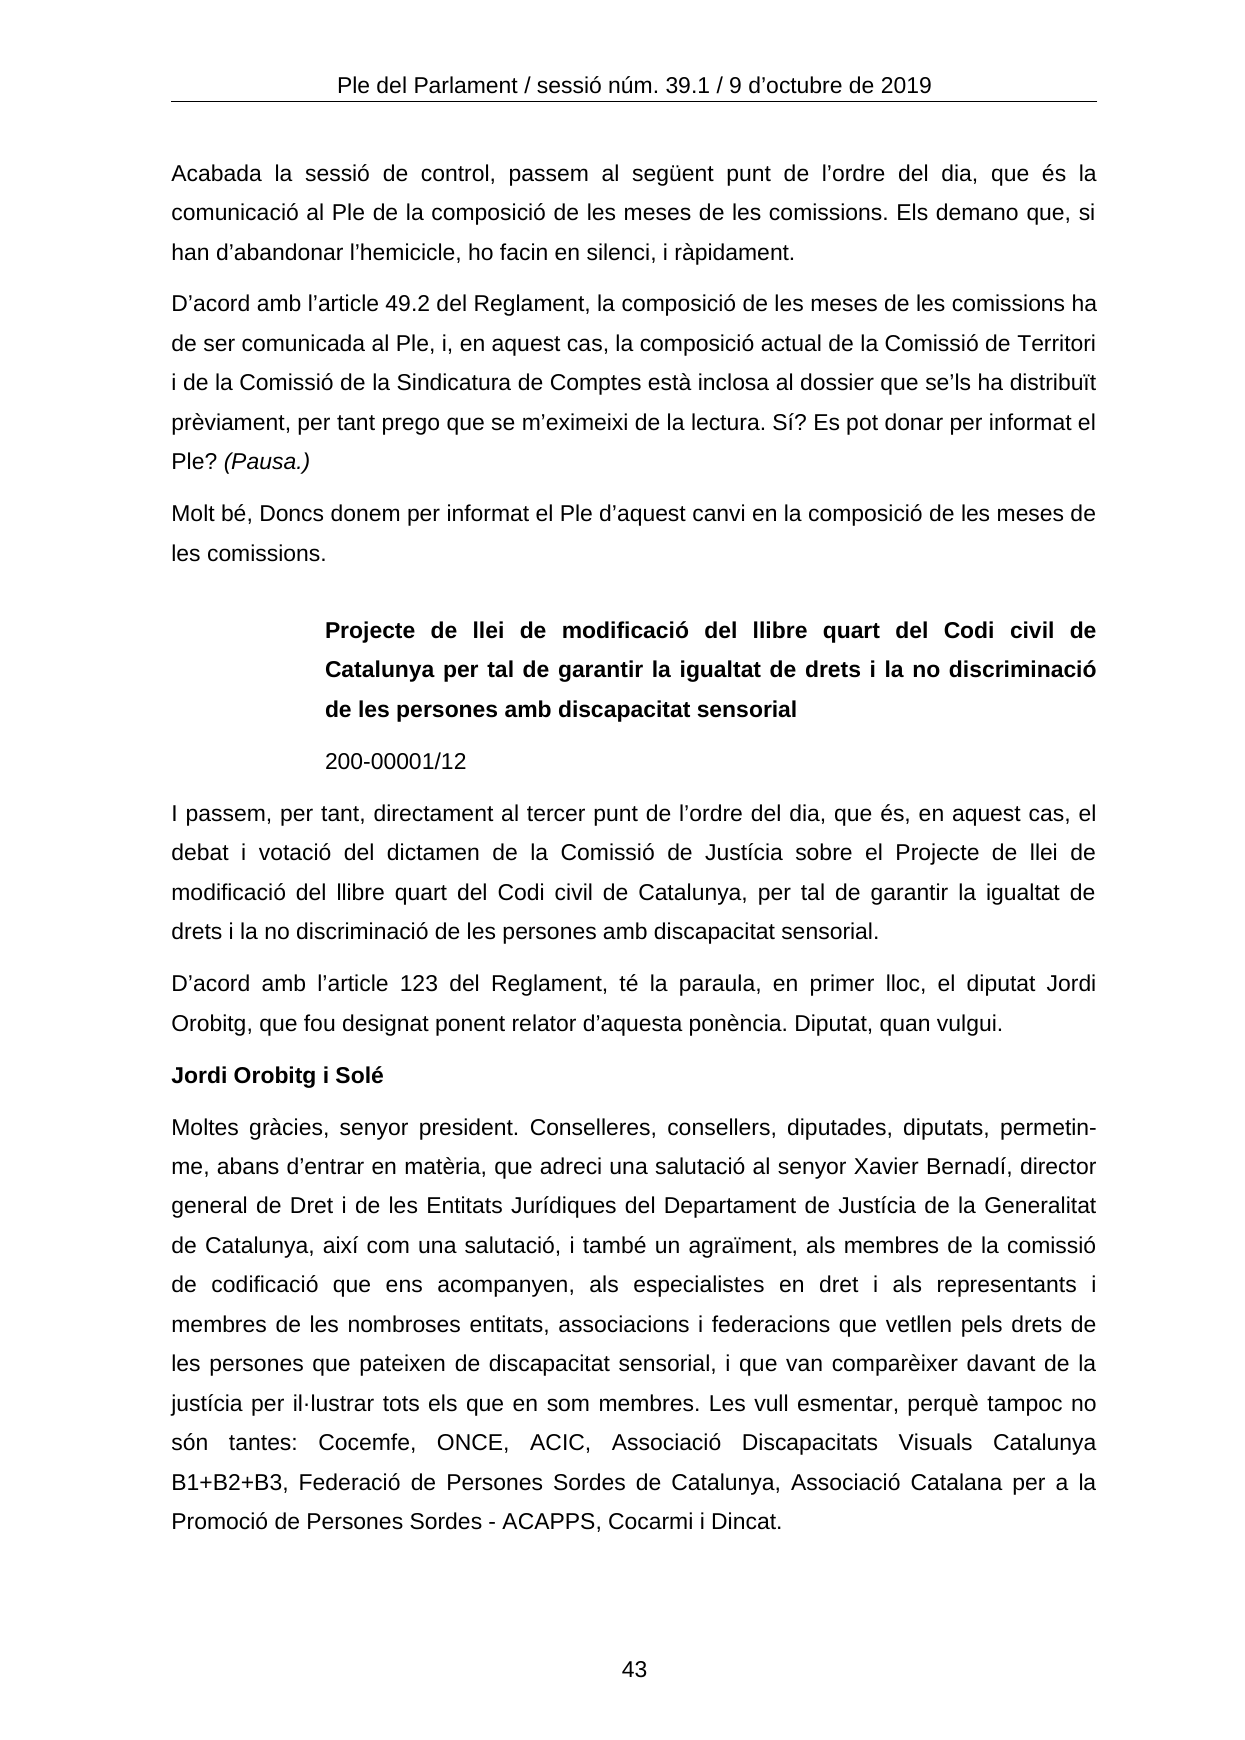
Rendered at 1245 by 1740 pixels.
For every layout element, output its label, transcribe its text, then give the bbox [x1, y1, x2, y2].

text Acabada la sessió de control, passem al següent punt de l’ordre del dia, que és la comunicació al Ple de la composició de les meses de les comissions. Els demano que, si han d’abandonar l’hemicicle, ho facin en silenci, i ràpidament. [171, 159, 1097, 265]
text D’acord amb l’article 49.2 del Reglament, la composició de les meses de les comissions ha de ser comunicada al Ple, i, en aquest cas, la composició actual de la Comissió de Territori i de la Comissió de la Sindicatura de Comptes està inclosa al dossier que se’ls ha distribuït prèviament, per tant prego que se m’eximeixi de la lectura. Sí? Es pot donar per informat el Ple? (Pausa.) [171, 290, 1097, 475]
text I passem, per tant, directament al tercer punt de l’ordre del dia, que és, en aquest cas, el debat i votació del dictamen de la Comissió de Justícia sobre el Projecte de llei de modificació del llibre quart del Codi civil de Catalunya, per tal de garantir la igualtat de drets i la no discriminació de les persones amb discapacitat sensorial. [171, 800, 1097, 944]
text Molt bé, Doncs donem per informat el Ple d’aquest canvi en la composició de les meses de les comissions. [171, 500, 1097, 566]
text Jordi Orobitg i Solé [171, 1062, 1097, 1088]
text Projecte de llei de modificació del llibre quart del Codi civil de Catalunya per tal de garantir la igualtat de drets i la no discriminació de les persones amb discapacitat sensorial [325, 617, 1097, 722]
text Moltes gràcies, senyor president. Conselleres, consellers, diputades, diputats, permetin-me, abans d’entrar en matèria, que adreci una salutació al senyor Xavier Bernadí, director general de Dret i de les Entitats Jurídiques del Departament de Justícia de la Generalitat de Catalunya, així com una salutació, i també un agraïment, als membres de la comissió de codificació que ens acompanyen, als especialistes en dret i als representants i membres de les nombroses entitats, associacions i federacions que vetllen pels drets de les persones que pateixen de discapacitat sensorial, i que van comparèixer davant de la justícia per il·lustrar tots els que en som membres. Les vull esmentar, perquè tampoc no són tantes: Cocemfe, ONCE, ACIC, Associació Discapacitats Visuals Catalunya B1+B2+B3, Federació de Persones Sordes de Catalunya, Associació Catalana per a la Promoció de Persones Sordes - ACAPPS, Cocarmi i Dincat. [171, 1113, 1097, 1535]
text D’acord amb l’article 123 del Reglament, té la paraula, en primer lloc, el diputat Jordi Orobitg, que fou designat ponent relator d’aquesta ponència. Diputat, quan vulgui. [171, 970, 1097, 1036]
text 200-00001/12 [325, 748, 1097, 774]
